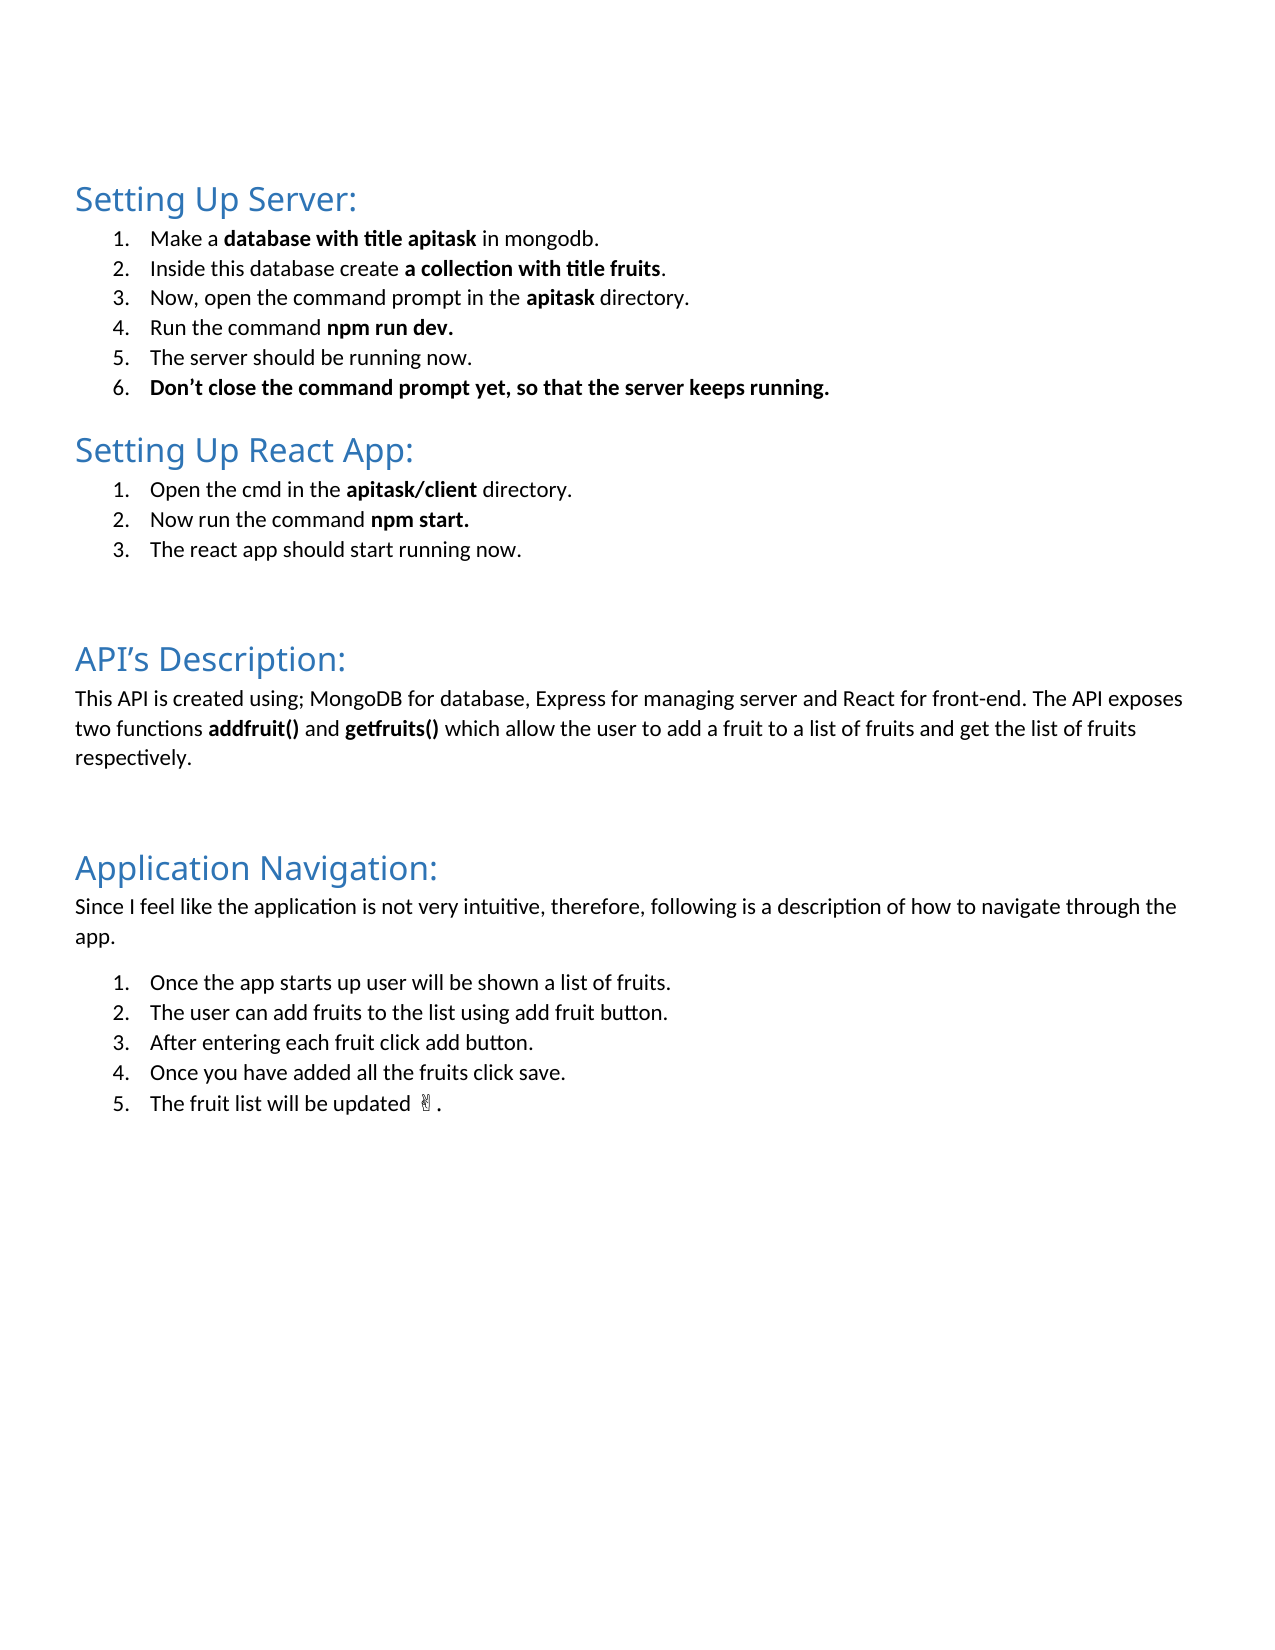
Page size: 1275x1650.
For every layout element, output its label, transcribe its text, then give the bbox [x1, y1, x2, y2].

list The fruit list will be updated ✌. [112, 1087, 1200, 1118]
list After entering each fruit click add button. [112, 1028, 1200, 1056]
list Don’t close the command prompt yet, so that the server keeps running. [112, 373, 1200, 401]
list Once you have added all the fruits click save. [112, 1058, 1200, 1086]
subtitle Application Navigation: [75, 844, 1200, 890]
subtitle Setting Up Server: [75, 176, 1200, 221]
subtitle API’s Description: [75, 636, 1200, 681]
list Open the cmd in the apitask/client directory. [112, 475, 1200, 503]
list Make a database with title apitask in mongodb. [112, 224, 1200, 252]
list Once the app starts up user will be shown a list of fruits. [112, 968, 1200, 997]
text Since I feel like the application is not very intuitive, therefore, following is a description of how to navigate through the app. [75, 892, 1200, 950]
subtitle Setting Up React App: [75, 427, 1200, 473]
list Now run the command npm start. [112, 505, 1200, 533]
list The server should be running now. [112, 343, 1200, 371]
list The user can add fruits to the list using add fruit button. [112, 998, 1200, 1026]
list Run the command npm run dev. [112, 313, 1200, 341]
text This API is created using; MongoDB for database, Express for managing server and React for front-end. The API exposes two functions addfruit() and getfruits() which allow the user to add a fruit to a list of fruits and get the list of fruits respectively. [75, 684, 1200, 771]
list Inside this database create a collection with title fruits. [112, 254, 1200, 282]
list Now, open the command prompt in the apitask directory. [112, 283, 1200, 312]
list The react app should start running now. [112, 535, 1200, 563]
